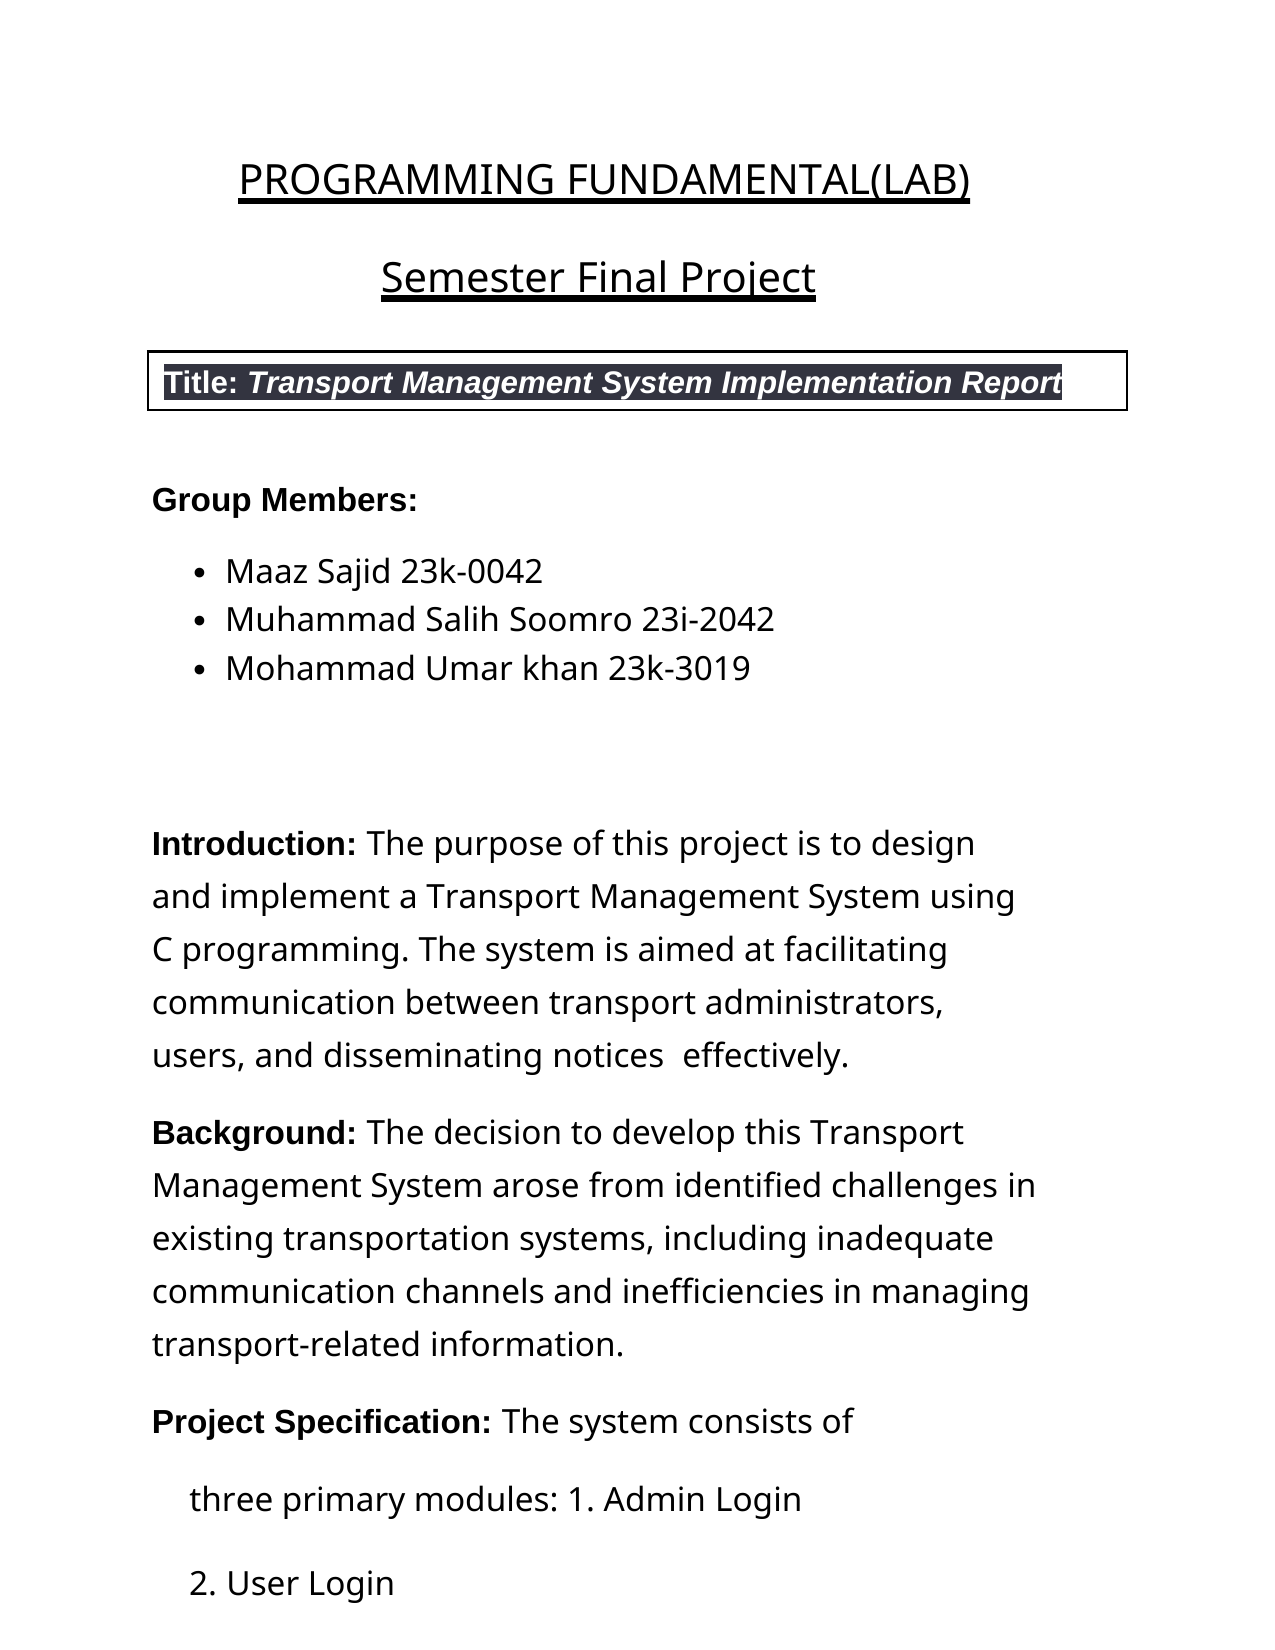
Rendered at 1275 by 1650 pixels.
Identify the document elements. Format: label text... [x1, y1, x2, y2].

list Muhammad Salih Soomro 23i-2042 [189, 594, 1139, 641]
text Background: The decision to develop this Transport Management System arose from identified challenges in existing transportation systems, including inadequate communication channels and inefficiencies in managing transport-related information. [152, 1108, 1109, 1366]
title PROGRAMMING FUNDAMENTAL(LAB) [227, 150, 981, 207]
text Project Specification: The system consists of three primary modules: 1. Admin Login [152, 1397, 896, 1521]
list Maaz Sajid 23k-0042 [189, 544, 1139, 594]
text Introduction: The purpose of this project is to design and implement a Transport Management System using C programming. The system is aimed at facilitating communication between transport administrators, users, and disseminating notices effectively. [152, 819, 1033, 1077]
list Mohammad Umar khan 23k-3019 [189, 641, 1139, 690]
title Semester Final Project [216, 248, 981, 304]
subtitle Group Members: [152, 481, 1139, 519]
list User Login [189, 1559, 1139, 1605]
